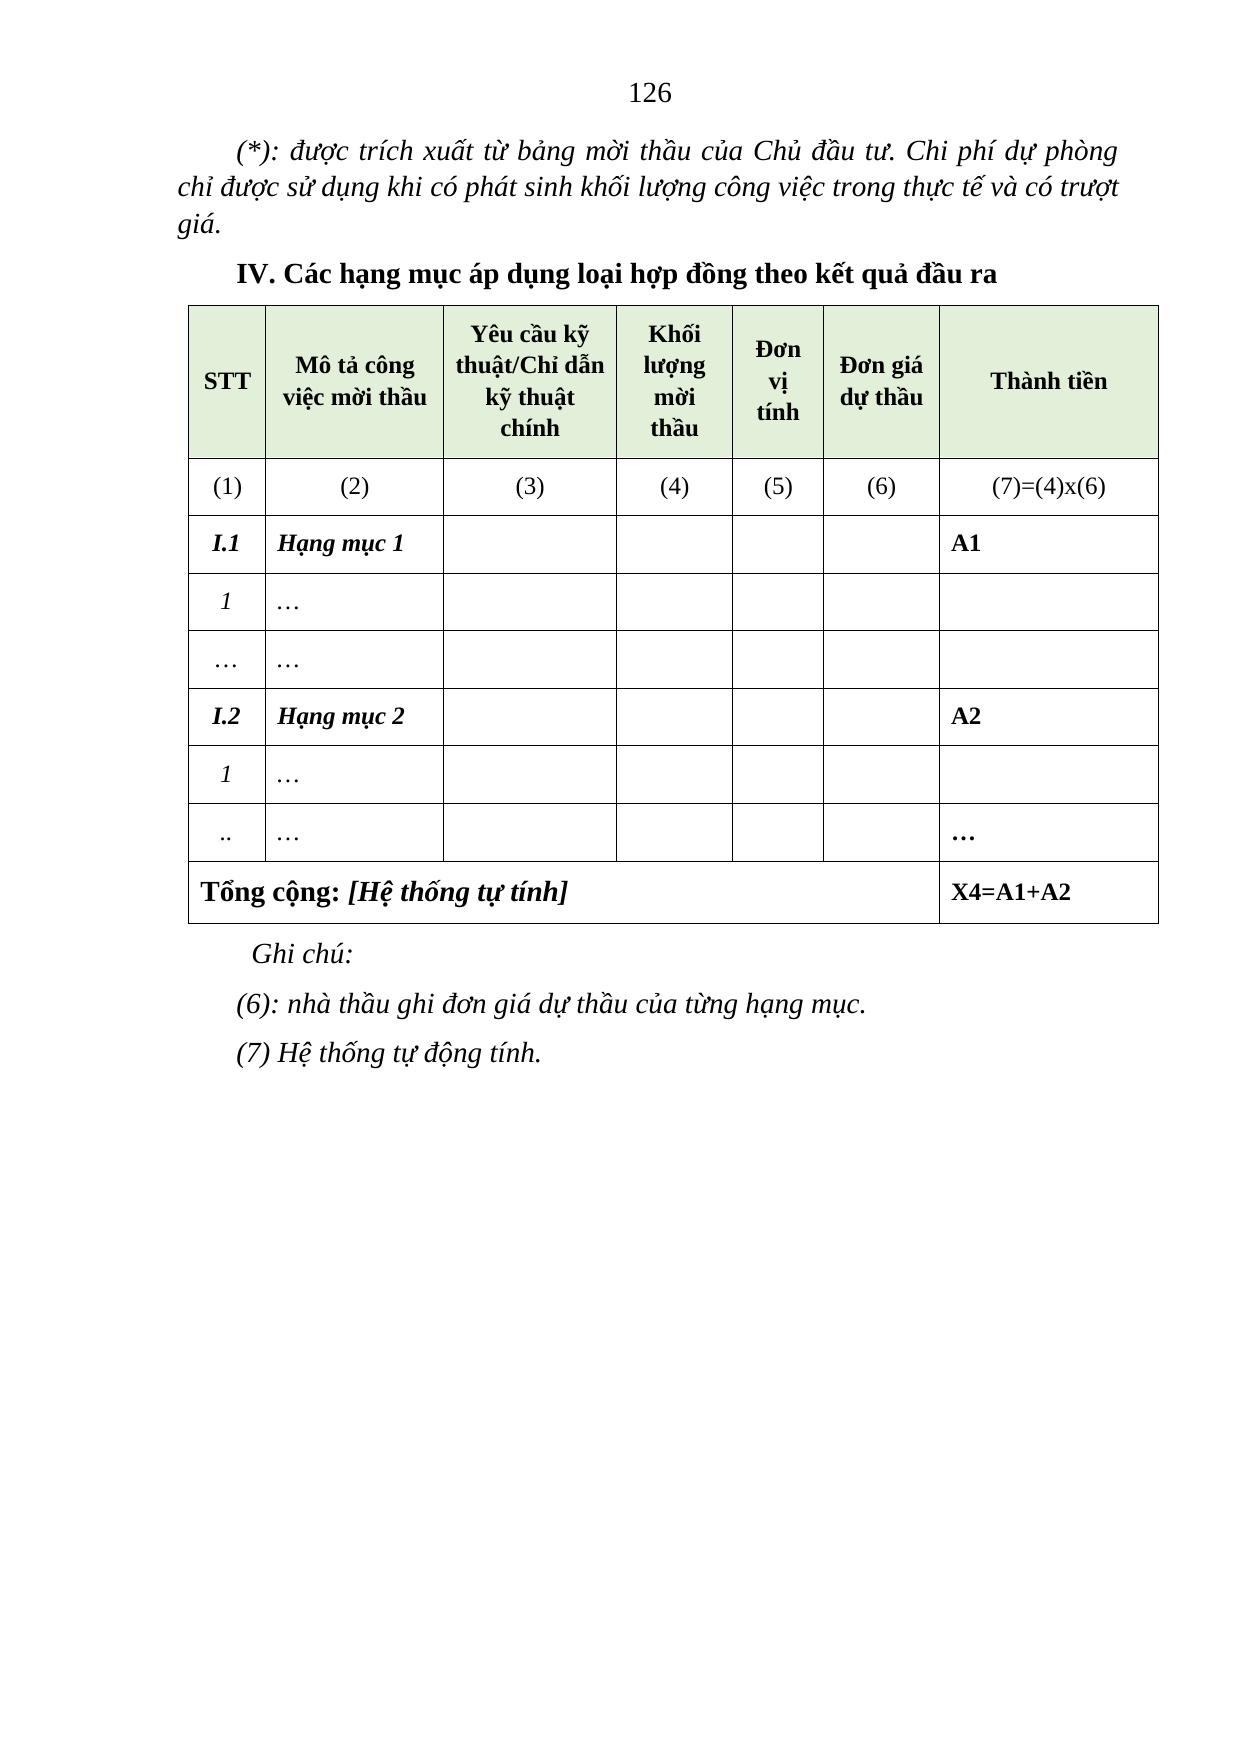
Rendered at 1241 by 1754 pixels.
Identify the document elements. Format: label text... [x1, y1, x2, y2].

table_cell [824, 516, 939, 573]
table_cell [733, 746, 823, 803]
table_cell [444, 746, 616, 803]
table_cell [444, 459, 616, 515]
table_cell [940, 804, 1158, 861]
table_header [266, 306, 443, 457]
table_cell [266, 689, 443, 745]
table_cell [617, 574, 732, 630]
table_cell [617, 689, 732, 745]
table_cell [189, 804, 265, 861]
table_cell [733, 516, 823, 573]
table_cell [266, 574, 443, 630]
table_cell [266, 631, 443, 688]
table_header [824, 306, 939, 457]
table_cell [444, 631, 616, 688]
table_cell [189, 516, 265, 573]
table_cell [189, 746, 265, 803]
text IV. Các hạng mục áp dụng loại hợp đồng theo kết quả đầu ra [177, 256, 1122, 289]
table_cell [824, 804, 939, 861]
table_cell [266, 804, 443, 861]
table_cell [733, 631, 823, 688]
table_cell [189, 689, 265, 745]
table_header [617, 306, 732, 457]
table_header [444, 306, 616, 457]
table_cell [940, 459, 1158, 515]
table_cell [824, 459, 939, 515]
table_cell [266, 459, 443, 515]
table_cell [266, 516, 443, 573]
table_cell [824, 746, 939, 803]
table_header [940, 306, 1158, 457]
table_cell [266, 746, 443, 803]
text (*): được trích xuất từ bảng mời thầu của Chủ đầu tư. Chi phí dự phòng chỉ được sử dụng khi có phát sinh khối lượng công việc trong thực tế và có trượt giá. [177, 133, 1122, 240]
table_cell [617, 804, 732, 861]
text (7) Hệ thống tự động tính. [177, 1035, 1122, 1069]
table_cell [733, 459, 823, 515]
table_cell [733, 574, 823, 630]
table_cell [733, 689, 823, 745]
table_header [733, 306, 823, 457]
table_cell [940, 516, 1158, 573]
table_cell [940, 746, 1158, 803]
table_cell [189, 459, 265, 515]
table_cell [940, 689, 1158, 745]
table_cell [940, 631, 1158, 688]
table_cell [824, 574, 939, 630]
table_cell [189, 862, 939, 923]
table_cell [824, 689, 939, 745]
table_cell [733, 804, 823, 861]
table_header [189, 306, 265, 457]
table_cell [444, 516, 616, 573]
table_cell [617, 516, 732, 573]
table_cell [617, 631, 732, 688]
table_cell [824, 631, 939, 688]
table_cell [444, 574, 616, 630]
text (6): nhà thầu ghi đơn giá dự thầu của từng hạng mục. [177, 986, 1122, 1019]
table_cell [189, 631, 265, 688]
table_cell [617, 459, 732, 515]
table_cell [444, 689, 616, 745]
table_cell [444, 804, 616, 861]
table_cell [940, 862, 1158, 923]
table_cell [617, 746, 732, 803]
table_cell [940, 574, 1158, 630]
text Ghi chú: [177, 937, 1122, 970]
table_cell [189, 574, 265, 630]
